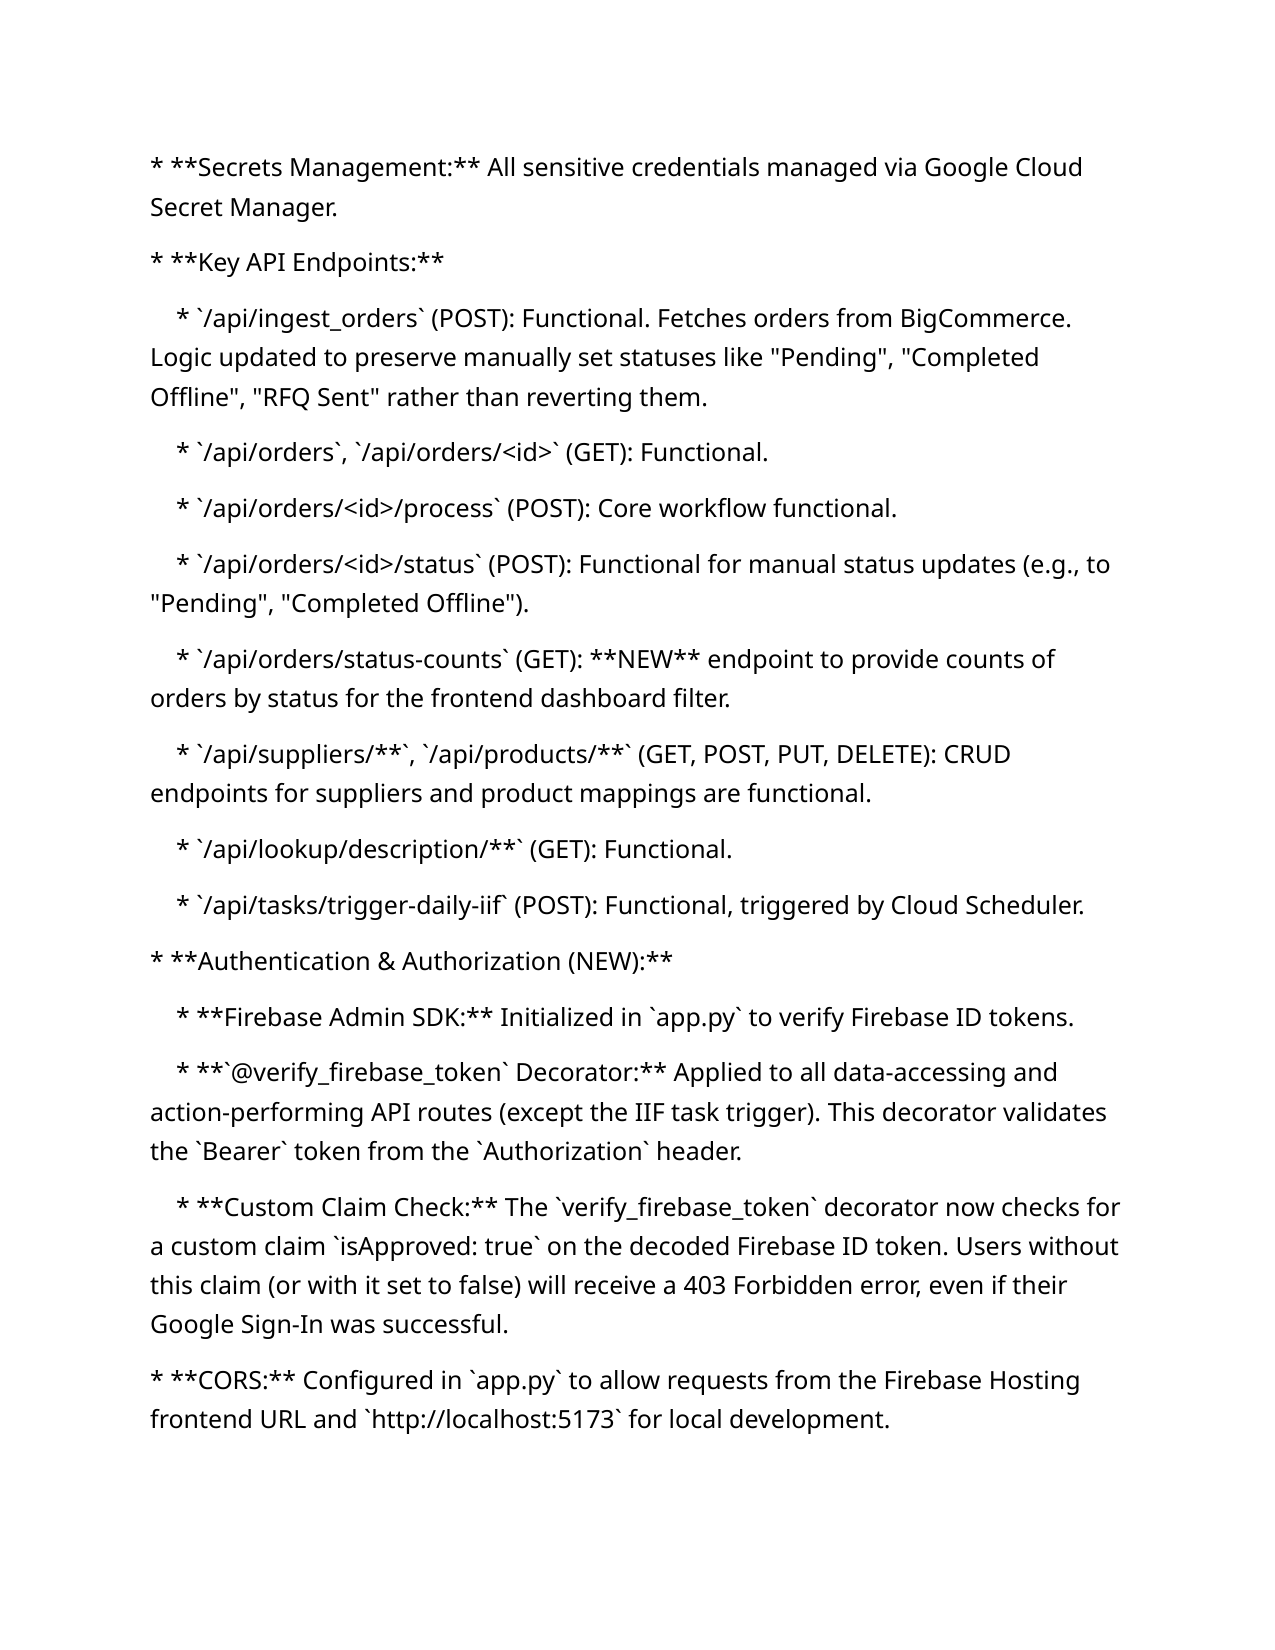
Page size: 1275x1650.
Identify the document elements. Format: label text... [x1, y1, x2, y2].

text * `/api/lookup/description/**` (GET): Functional. [150, 832, 1125, 866]
text * **`@verify_firebase_token` Decorator:** Applied to all data-accessing and action-performing API routes (except the IIF task trigger). This decorator validates the `Bearer` token from the `Authorization` header. [150, 1055, 1125, 1167]
text * **Authentication & Authorization (NEW):** [150, 943, 1125, 977]
text * **Key API Endpoints:** [150, 245, 1125, 279]
text * `/api/orders/status-counts` (GET): **NEW** endpoint to provide counts of orders by status for the frontend dashboard filter. [150, 642, 1125, 715]
text * `/api/orders/<id>/status` (POST): Functional for manual status updates (e.g., to "Pending", "Completed Offline"). [150, 547, 1125, 620]
text * **Secrets Management:** All sensitive credentials managed via Google Cloud Secret Manager. [150, 150, 1125, 223]
text * **Firebase Admin SDK:** Initialized in `app.py` to verify Firebase ID tokens. [150, 999, 1125, 1033]
text * `/api/orders`, `/api/orders/<id>` (GET): Functional. [150, 435, 1125, 469]
text * `/api/ingest_orders` (POST): Functional. Fetches orders from BigCommerce. Logic updated to preserve manually set statuses like "Pending", "Completed Offline", "RFQ Sent" rather than reverting them. [150, 301, 1125, 413]
text * `/api/tasks/trigger-daily-iif` (POST): Functional, triggered by Cloud Scheduler. [150, 887, 1125, 922]
text * `/api/orders/<id>/process` (POST): Core workflow functional. [150, 491, 1125, 525]
text * **Custom Claim Check:** The `verify_firebase_token` decorator now checks for a custom claim `isApproved: true` on the decoded Firebase ID token. Users without this claim (or with it set to false) will receive a 403 Forbidden error, even if their Google Sign-In was successful. [150, 1189, 1125, 1341]
text * **CORS:** Configured in `app.py` to allow requests from the Firebase Hosting frontend URL and `http://localhost:5173` for local development. [150, 1362, 1125, 1436]
text * `/api/suppliers/**`, `/api/products/**` (GET, POST, PUT, DELETE): CRUD endpoints for suppliers and product mappings are functional. [150, 737, 1125, 810]
